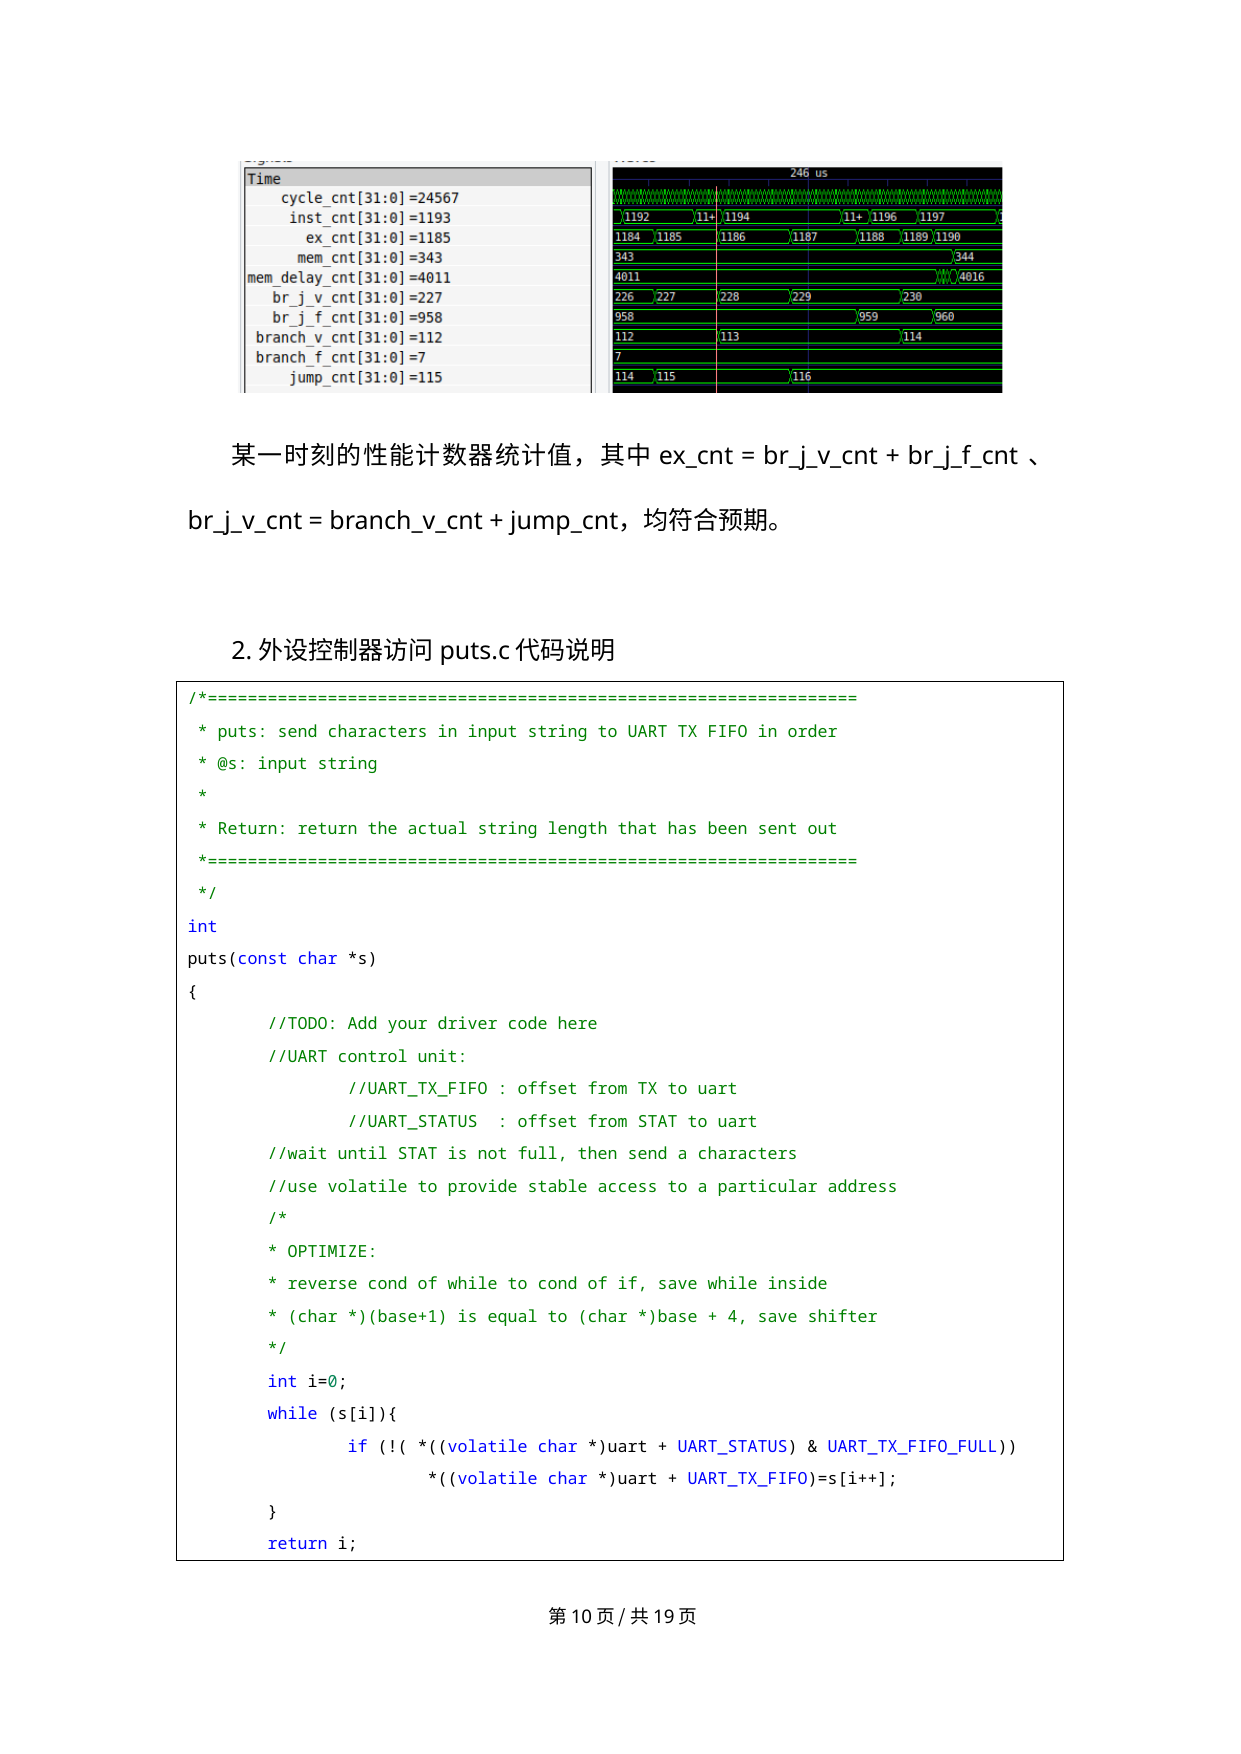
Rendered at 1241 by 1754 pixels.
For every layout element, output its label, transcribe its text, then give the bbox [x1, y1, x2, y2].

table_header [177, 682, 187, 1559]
list 外设控制器访问 puts.c代码说明 [187, 616, 1053, 681]
list 某一时刻的性能计数器统计值，其中ex_cnt = br_j_v_cnt + br_j_f_cnt 、 br_j_v_cnt = branch_v_cnt + jump_cnt，均符合预期。 [187, 421, 1053, 551]
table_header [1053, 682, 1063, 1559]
picture [237, 161, 1003, 393]
